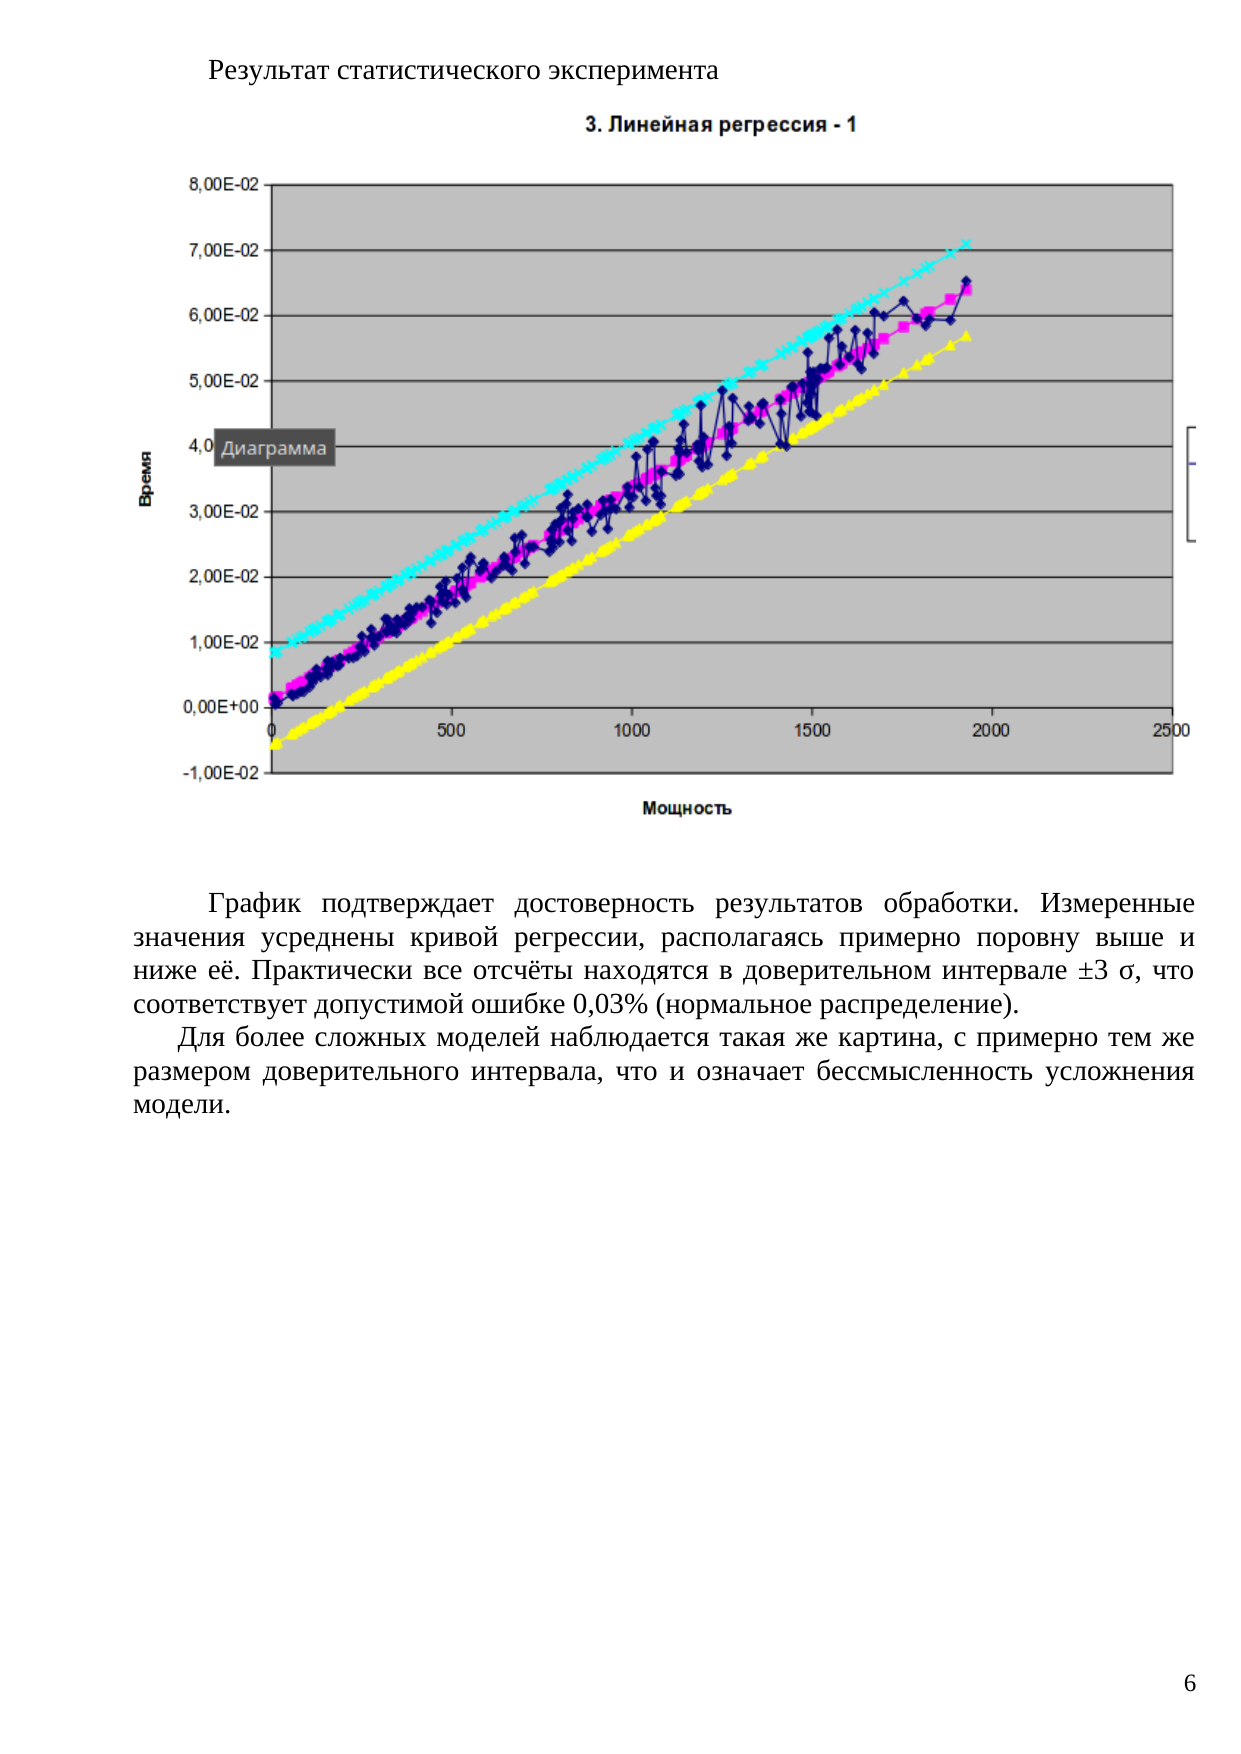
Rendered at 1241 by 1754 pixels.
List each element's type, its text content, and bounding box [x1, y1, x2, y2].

text Результат статистического эксперимента [133, 52, 1196, 86]
text График подтверждает достоверность результатов обработки. Измеренные значения усреднены кривой регрессии, располагаясь примерно поровну выше и ниже её. Практически все отсчёты находятся в доверительном интервале ±3 σ, что соответствует допустимой ошибке 0,03% (нормальное распределение). [133, 885, 1196, 1019]
text Для более сложных моделей наблюдается такая же картина, с примерно тем же размером доверительного интервала, что и означает бессмысленность усложнения модели. [133, 1019, 1196, 1120]
picture [132, 86, 1197, 819]
